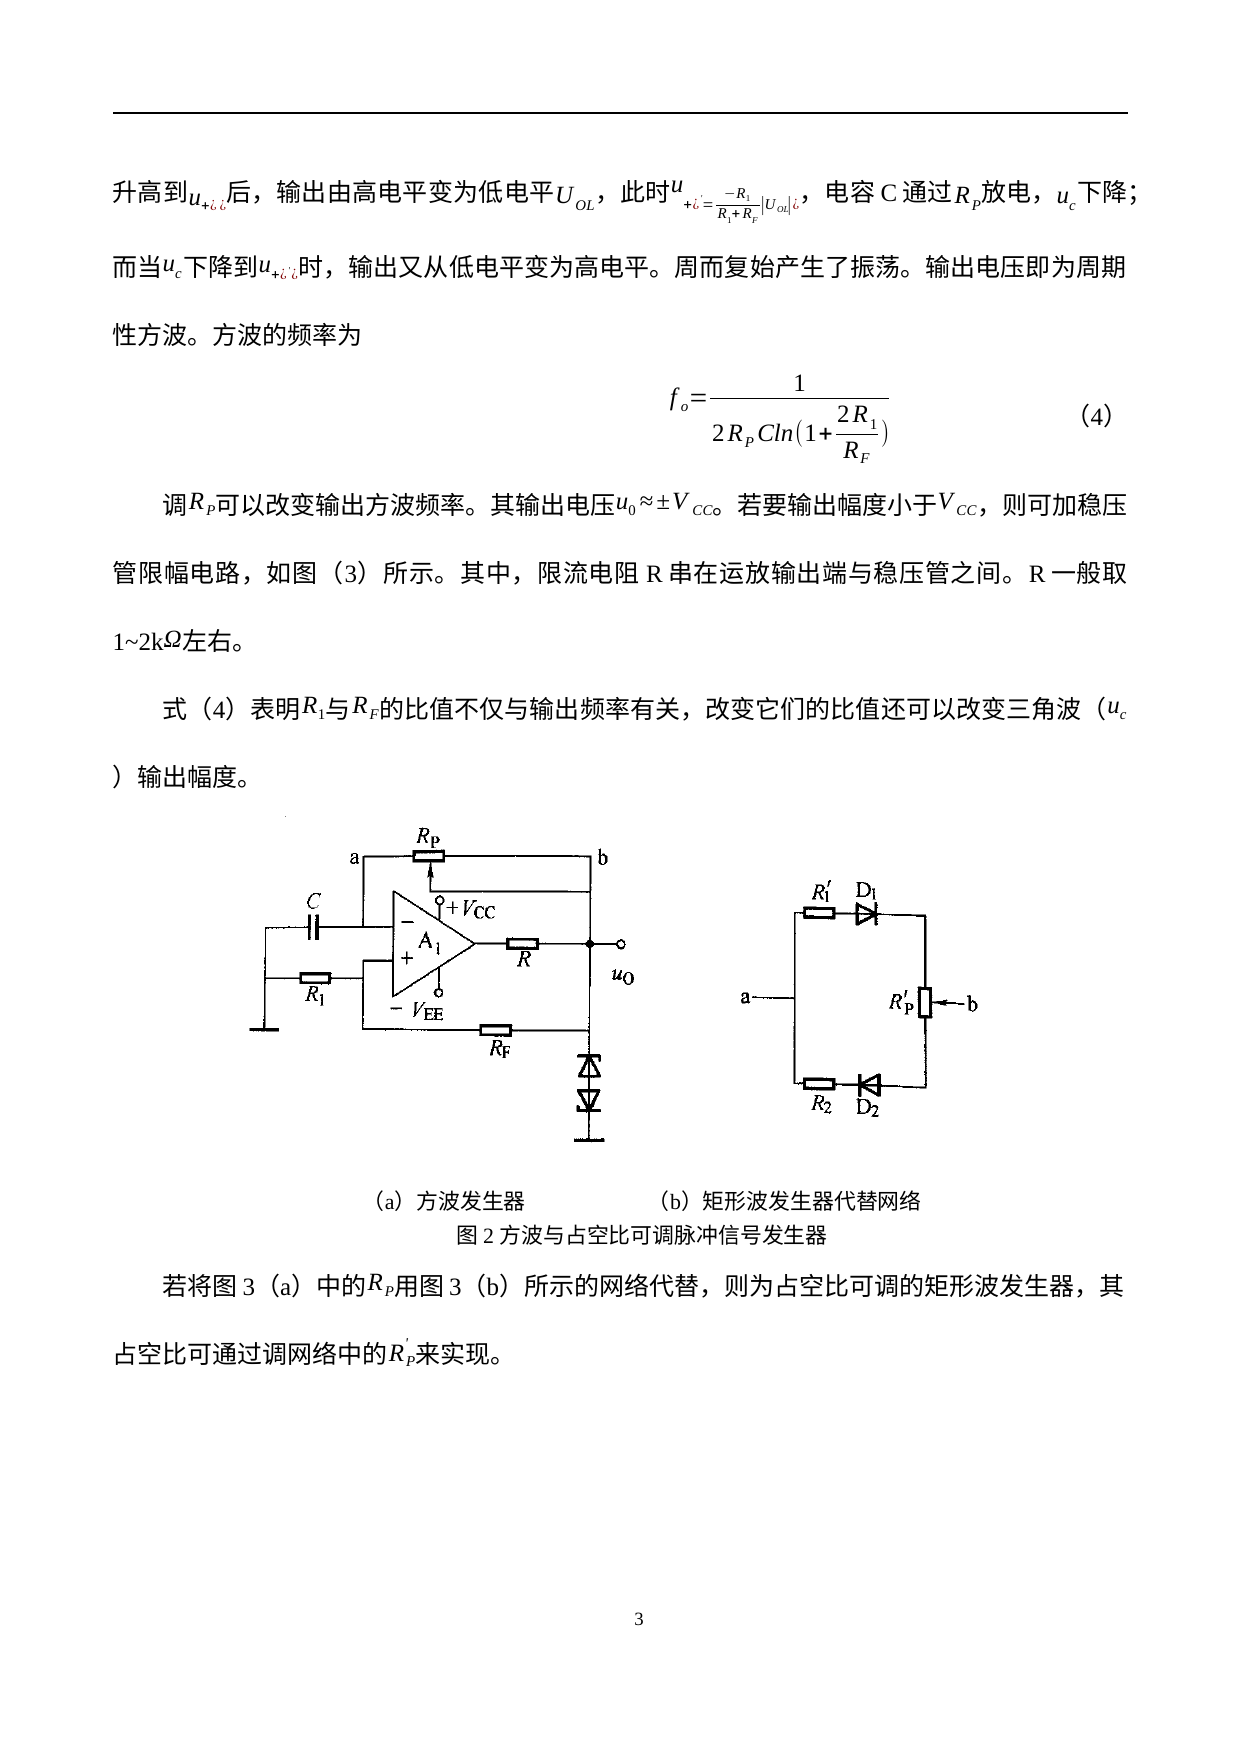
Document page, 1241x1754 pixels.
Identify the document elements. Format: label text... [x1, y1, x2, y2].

text 图2 方波与占空比可调脉冲信号发生器 [112, 1217, 1128, 1251]
text （a）方波发生器 （b）矩形波发生器代替网络 [112, 1183, 1128, 1217]
text 调可以改变输出方波频率。其输出电压。若要输出幅度小于，则可加稳压管限幅电路，如图（3）所示。其中，限流电阻R串在运放输出端与稳压管之间。R一般取1~2k左右。 [112, 469, 1128, 673]
text （4） [112, 368, 1128, 469]
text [112, 164, 1128, 368]
text 若将图3（a）中的用图3（b）所示的网络代替，则为占空比可调的矩形波发生器，其占空比可通过调网络中的来实现。 [112, 1251, 1128, 1386]
text 式（4）表明与的比值不仅与输出频率有关，改变它们的比值还可以改变三角波（）输出幅度。 [112, 673, 1128, 809]
